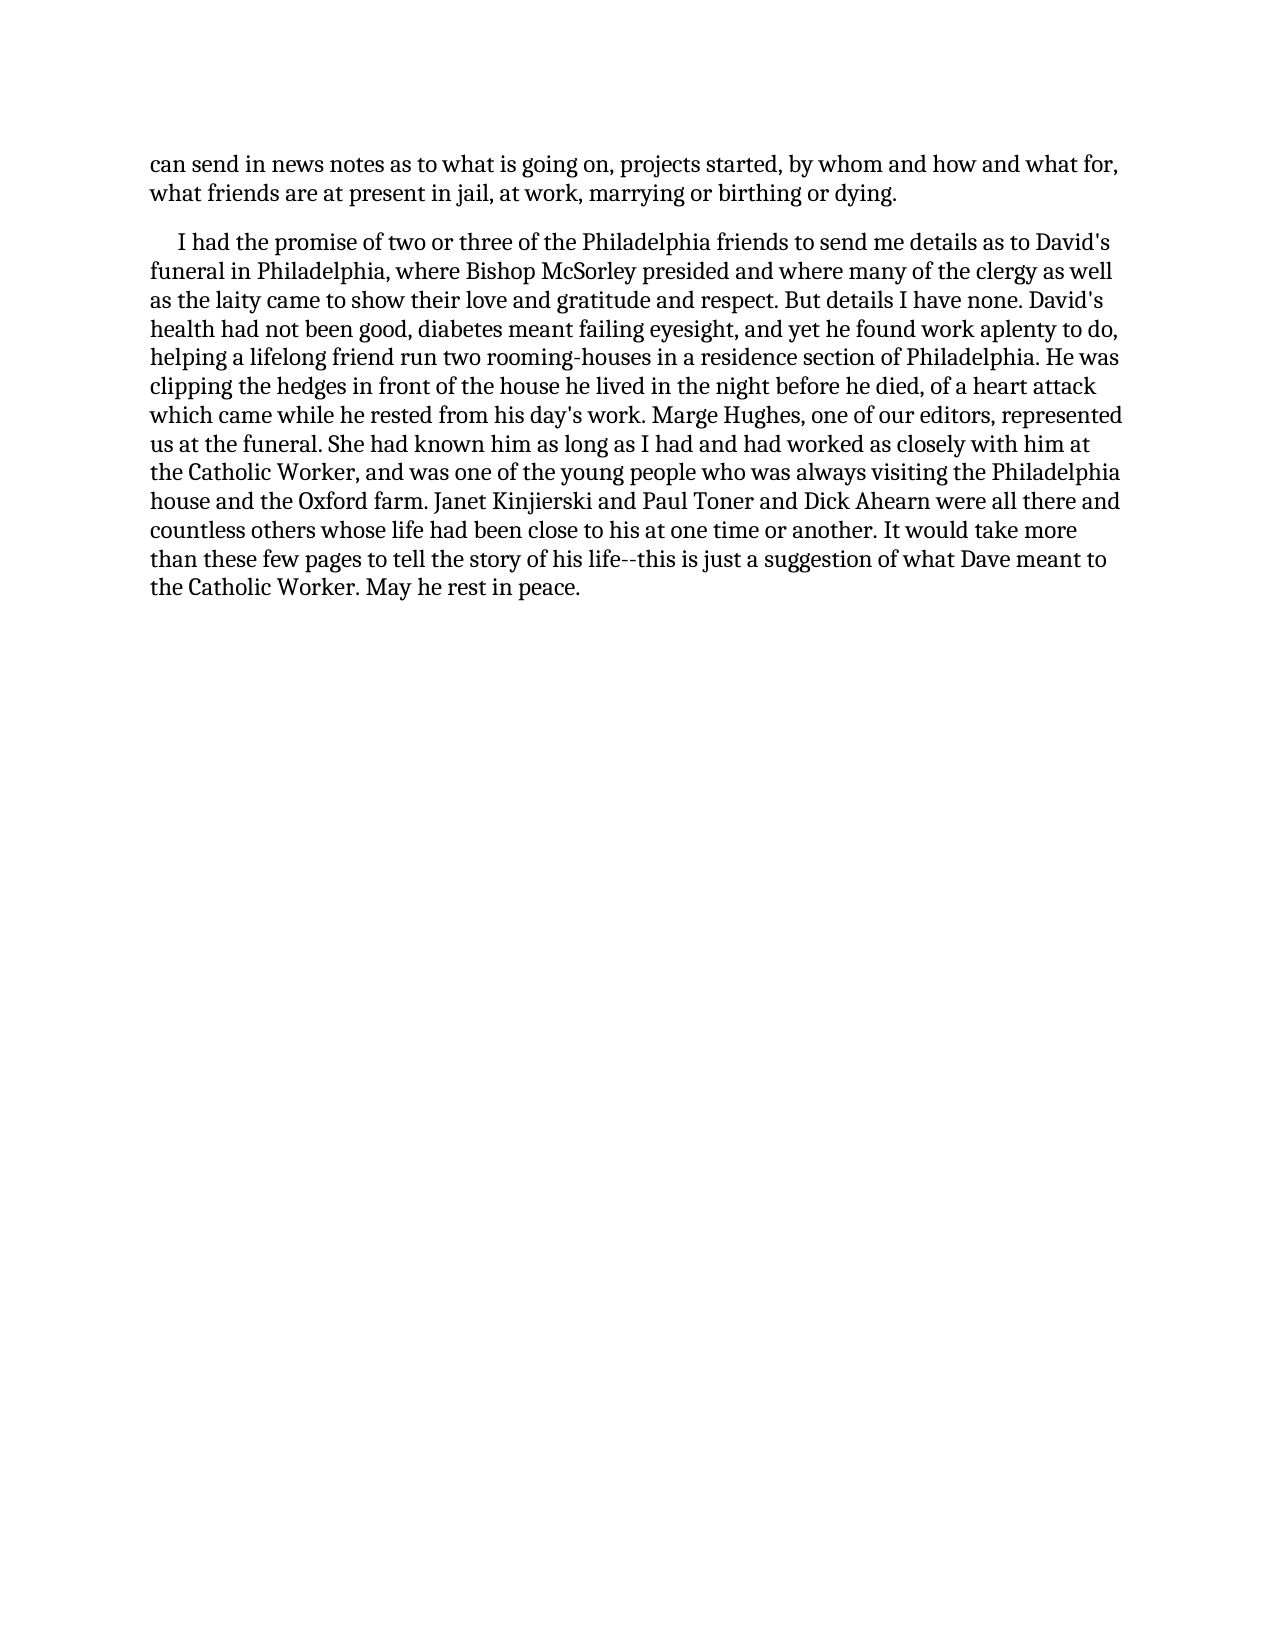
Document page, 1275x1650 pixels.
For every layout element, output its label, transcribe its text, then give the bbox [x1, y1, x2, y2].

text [150, 150, 1125, 207]
text I had the promise of two or three of the Philadelphia friends to send me details as to David's funeral in Philadelphia, where Bishop McSorley presided and where many of the clergy as well as the laity came to show their love and gratitude and respect. But details I have none. David's health had not been good, diabetes meant failing eyesight, and yet he found work aplenty to do, helping a lifelong friend run two rooming-houses in a residence section of Philadelphia. He was clipping the hedges in front of the house he lived in the night before he died, of a heart attack which came while he rested from his day's work. Marge Hughes, one of our editors, represented us at the funeral. She had known him as long as I had and had worked as closely with him at the Catholic Worker, and was one of the young people who was always visiting the Philadelphia house and the Oxford farm. Janet Kinjierski and Paul Toner and Dick Ahearn were all there and countless others whose life had been close to his at one time or another. It would take more than these few pages to tell the story of his life--this is just a suggestion of what Dave meant to the Catholic Worker. May he rest in peace. [150, 228, 1125, 602]
